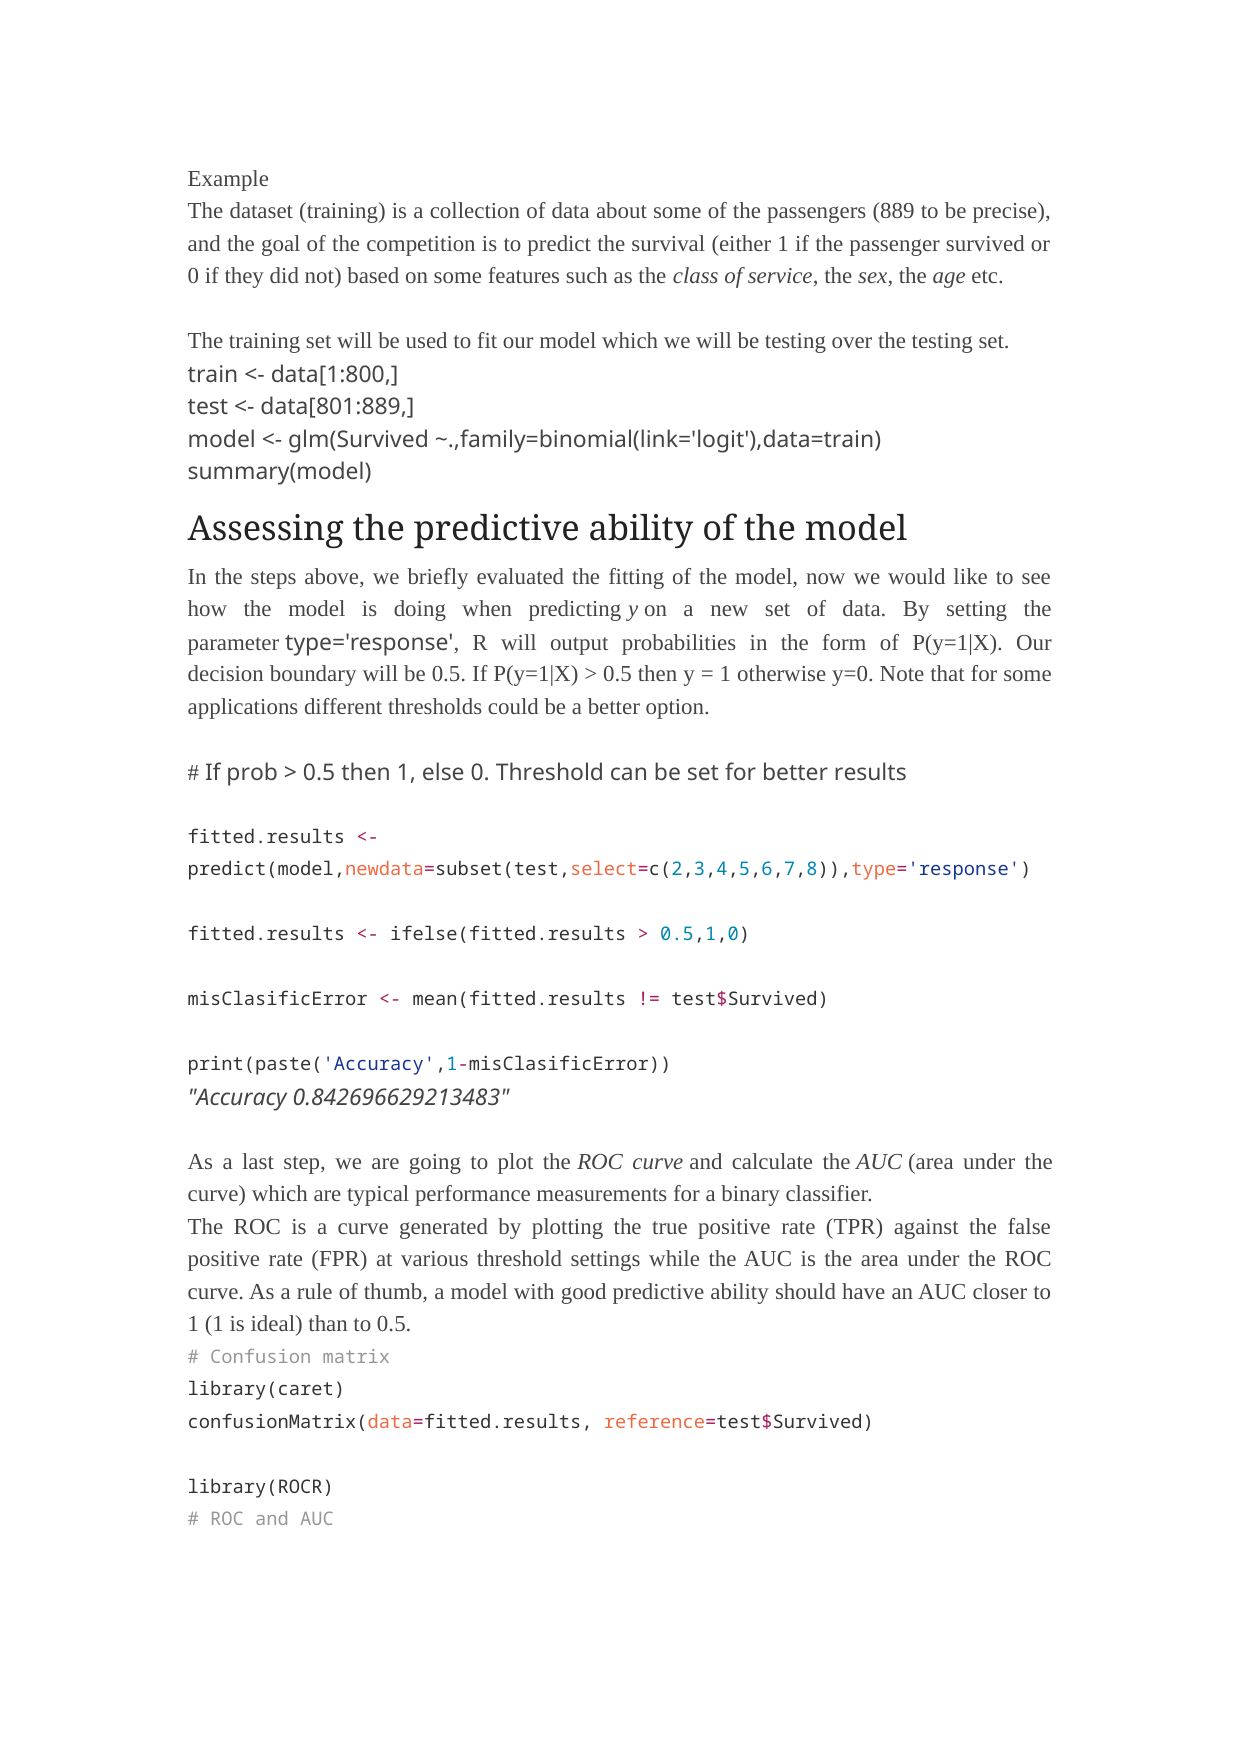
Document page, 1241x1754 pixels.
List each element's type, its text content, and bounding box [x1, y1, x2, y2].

text "Accuracy 0.842696629213483" [187, 1080, 1053, 1112]
text test <- data[801:889,] [187, 389, 1053, 422]
text model <- glm(Survived ~.,family=binomial(link='logit'),data=train) [187, 422, 1053, 454]
text In the steps above, we briefly evaluated the fitting of the model, now we would like to see how the model is doing when predicting y on a new set of data. By setting the parameter type='response', R will output probabilities in the form of P(y=1|X). Our decision boundary will be 0.5. If P(y=1|X) > 0.5 then y = 1 otherwise y=0. Note that for some applications different thresholds could be a better option. [187, 655, 1053, 722]
text summary(model) [187, 454, 1053, 487]
text Assessing the predictive ability of the model [187, 495, 1053, 560]
text fitted.results <- predict(model,newdata=subset(test,select=c(2,3,4,5,6,7,8)),type='response') [187, 820, 1053, 885]
text library(caret) [187, 1372, 1053, 1405]
text Example [187, 162, 1053, 194]
text As a last step, we are going to plot the ROC curve and calculate the AUC (area under the curve) which are typical performance measurements for a binary classifier. The ROC is a curve generated by plotting the true positive rate (TPR) against the false positive rate (FPR) at various threshold settings while the AUC is the area under the ROC curve. As a rule of thumb, a model with good predictive ability should have an AUC closer to 1 (1 is ideal) than to 0.5. [187, 1169, 1053, 1219]
text The dataset (training) is a collection of data about some of the passengers (889 to be precise), and the goal of the competition is to predict the survival (either 1 if the passenger survived or 0 if they did not) based on some features such as the class of service, the sex, the age etc. [187, 207, 1053, 292]
text The training set will be used to fit our model which we will be testing over the testing set. [187, 324, 1053, 357]
text As a last step, we are going to plot the ROC curve and calculate the AUC (area under the curve) which are typical performance measurements for a binary classifier. The ROC is a curve generated by plotting the true positive rate (TPR) against the false positive rate (FPR) at various threshold settings while the AUC is the area under the ROC curve. As a rule of thumb, a model with good predictive ability should have an AUC closer to 1 (1 is ideal) than to 0.5. [187, 1271, 1053, 1340]
text train <- data[1:800,] [187, 357, 1053, 389]
text In the steps above, we briefly evaluated the fitting of the model, now we would like to see how the model is doing when predicting y on a new set of data. By setting the parameter type='response', R will output probabilities in the form of P(y=1|X). Our decision boundary will be 0.5. If P(y=1|X) > 0.5 then y = 1 otherwise y=0. Note that for some applications different thresholds could be a better option. [187, 560, 1053, 600]
text confusionMatrix(data=fitted.results, reference=test$Survived) [187, 1405, 1053, 1437]
text # Confusion matrix [187, 1340, 1053, 1372]
text fitted.results <- ifelse(fitted.results > 0.5,1,0) [187, 917, 1053, 950]
text library(ROCR) [187, 1470, 1053, 1502]
text misClasificError <- mean(fitted.results != test$Survived) [187, 982, 1053, 1015]
text # ROC and AUC [187, 1502, 1053, 1535]
text print(paste('Accuracy',1-misClasificError)) [187, 1047, 1053, 1080]
text # If prob > 0.5 then 1, else 0. Threshold can be set for better results [187, 755, 1053, 787]
